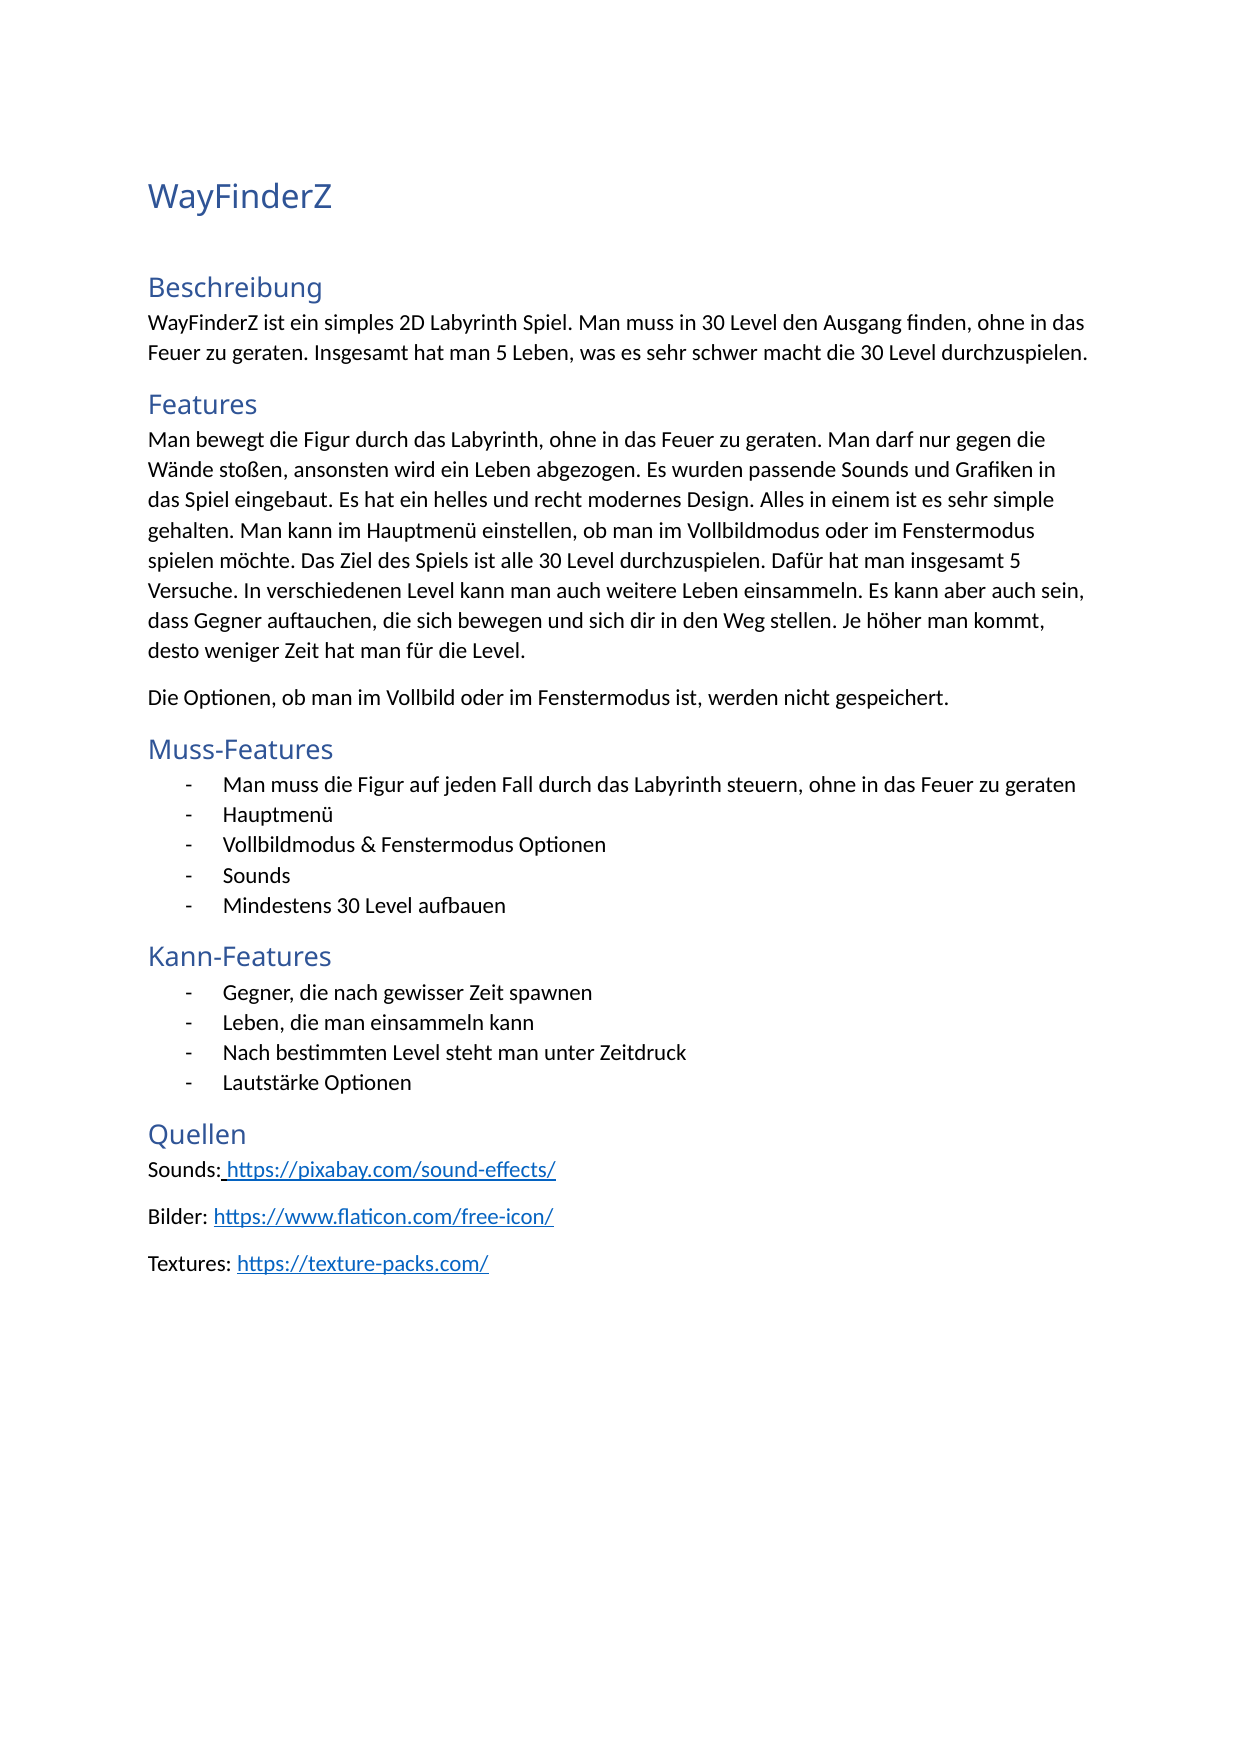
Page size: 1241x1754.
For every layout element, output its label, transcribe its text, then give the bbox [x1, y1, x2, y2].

text Die Optionen, ob man im Vollbild oder im Fenstermodus ist, werden nicht gespeichert. [148, 683, 1093, 711]
text WayFinderZ ist ein simples 2D Labyrinth Spiel. Man muss in 30 Level den Ausgang finden, ohne in das Feuer zu geraten. Insgesamt hat man 5 Leben, was es sehr schwer macht die 30 Level durchzuspielen. [148, 308, 1093, 366]
list Nach bestimmten Level steht man unter Zeitdruck [185, 1038, 1093, 1066]
list Lautstärke Optionen [185, 1068, 1093, 1096]
subtitle Kann-Features [148, 938, 1093, 975]
text Sounds: https://pixabay.com/sound-effects/ [148, 1155, 1093, 1183]
subtitle Muss-Features [148, 730, 1093, 767]
list Mindestens 30 Level aufbauen [185, 891, 1093, 919]
list Hauptmenü [185, 800, 1093, 828]
subtitle Features [148, 385, 1093, 422]
list Vollbildmodus & Fenstermodus Optionen [185, 831, 1093, 858]
text Textures: https://texture-packs.com/ [148, 1249, 1093, 1277]
text Bilder: https://www.flaticon.com/free-icon/ [148, 1202, 1093, 1230]
list Gegner, die nach gewisser Zeit spawnen [185, 978, 1093, 1006]
text Man bewegt die Figur durch das Labyrinth, ohne in das Feuer zu geraten. Man darf nur gegen die Wände stoßen, ansonsten wird ein Leben abgezogen. Es wurden passende Sounds und Grafiken in das Spiel eingebaut. Es hat ein helles und recht modernes Design. Alles in einem ist es sehr simple gehalten. Man kann im Hauptmenü einstellen, ob man im Vollbildmodus oder im Fenstermodus spielen möchte. Das Ziel des Spiels ist alle 30 Level durchzuspielen. Dafür hat man insgesamt 5 Versuche. In verschiedenen Level kann man auch weitere Leben einsammeln. Es kann aber auch sein, dass Gegner auftauchen, die sich bewegen und sich dir in den Weg stellen. Je höher man kommt, desto weniger Zeit hat man für die Level. [148, 425, 1093, 664]
subtitle WayFinderZ [148, 173, 1093, 218]
subtitle Quellen [148, 1115, 1093, 1152]
list Man muss die Figur auf jeden Fall durch das Labyrinth steuern, ohne in das Feuer zu geraten [185, 770, 1093, 798]
subtitle Beschreibung [148, 268, 1093, 305]
list Sounds [185, 861, 1093, 889]
list Leben, die man einsammeln kann [185, 1008, 1093, 1036]
